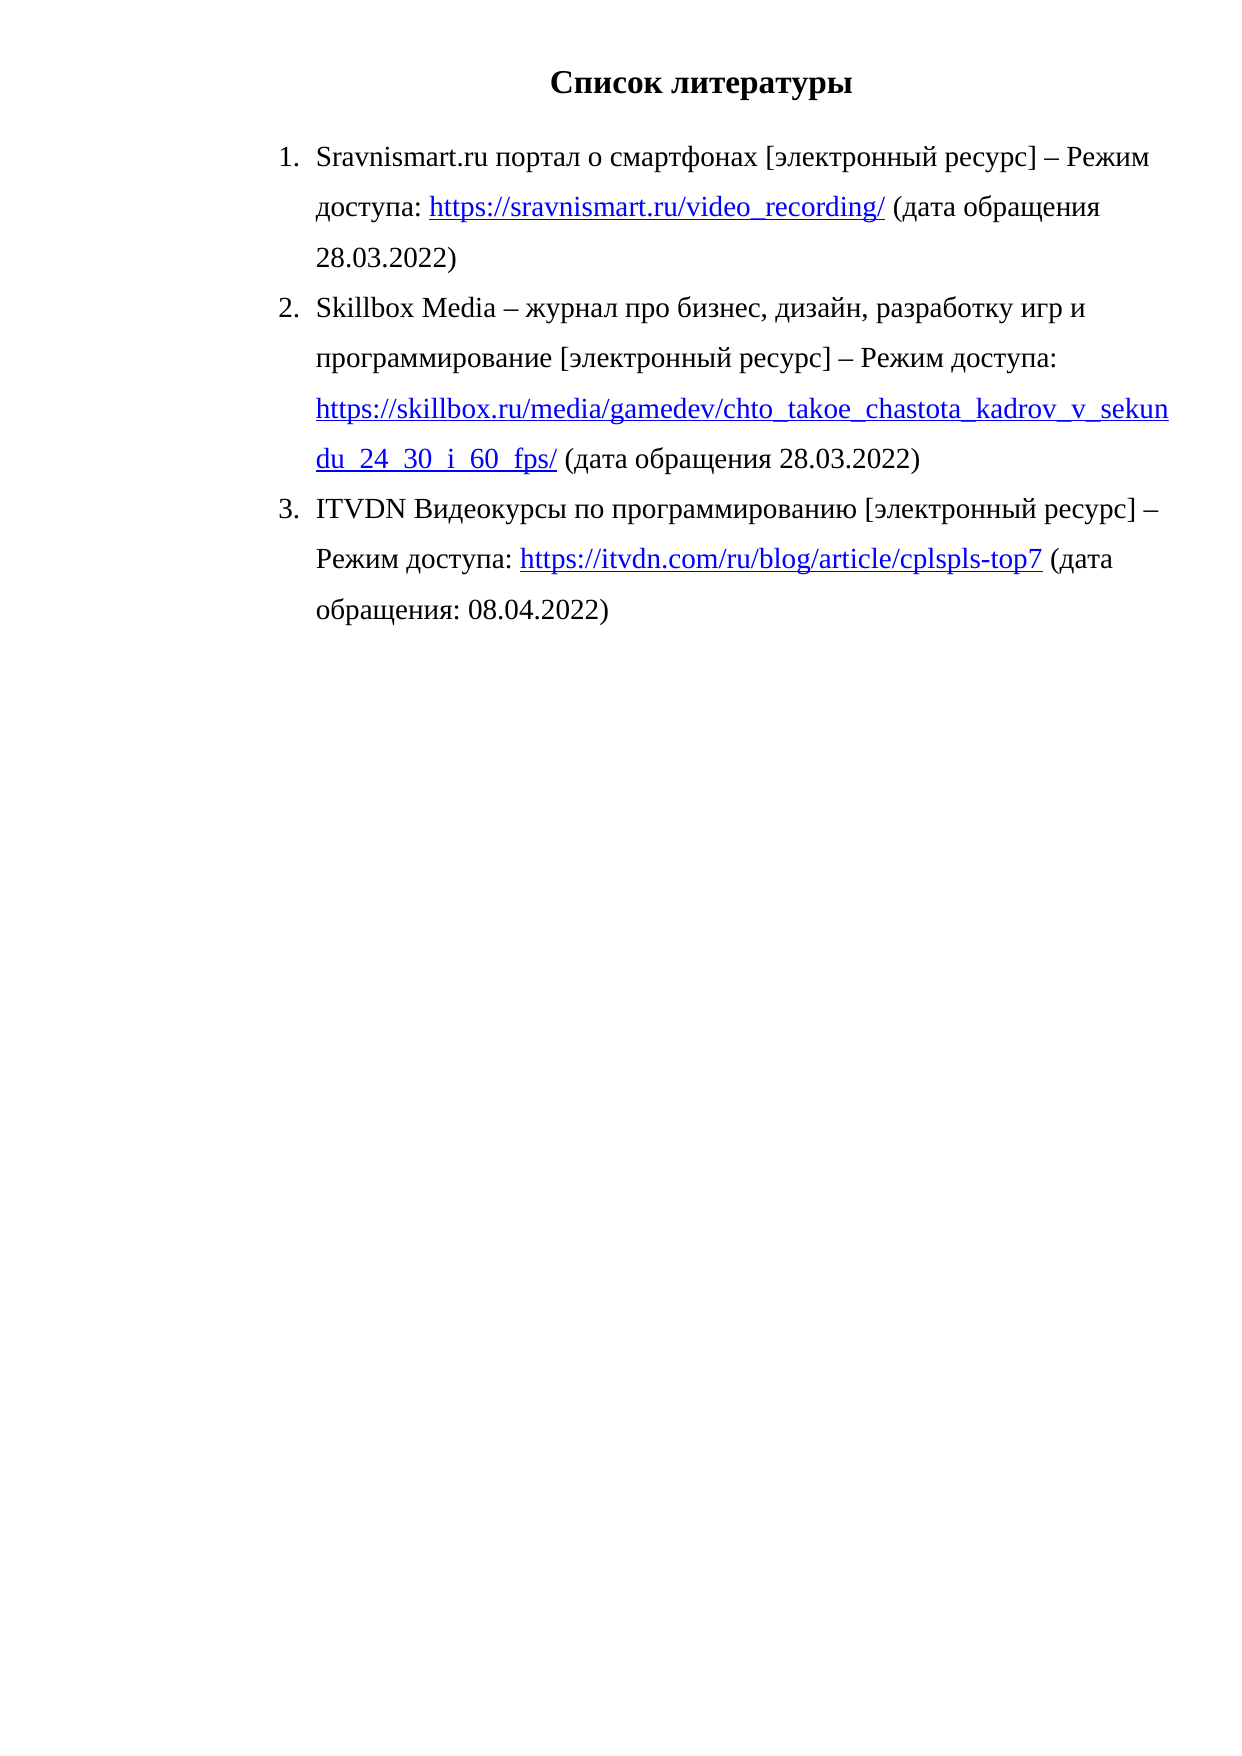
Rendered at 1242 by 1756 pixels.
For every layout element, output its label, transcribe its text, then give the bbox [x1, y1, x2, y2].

list ITVDN Видеокурсы по программированию [электронный ресурс] – Режим доступа: https://itvdn.com/ru/blog/article/cplspls-top7 (дата обращения: 08.04.2022) [278, 491, 1177, 626]
list Sravnismart.ru портал о смартфонах [электронный ресурс] – Режим доступа: https://sravnismart.ru/video_recording/ (дата обращения 28.03.2022) [278, 139, 1177, 273]
subtitle Список литературы [225, 62, 1177, 101]
list Skillbox Media – журнал про бизнес, дизайн, разработку игр и программирование [электронный ресурс] – Режим доступа: https://skillbox.ru/media/gamedev/chto_takoe_chastota_kadrov_v_sekundu_24_30_i_60_fps/ (дата обращения 28.03.2022) [278, 290, 1177, 474]
